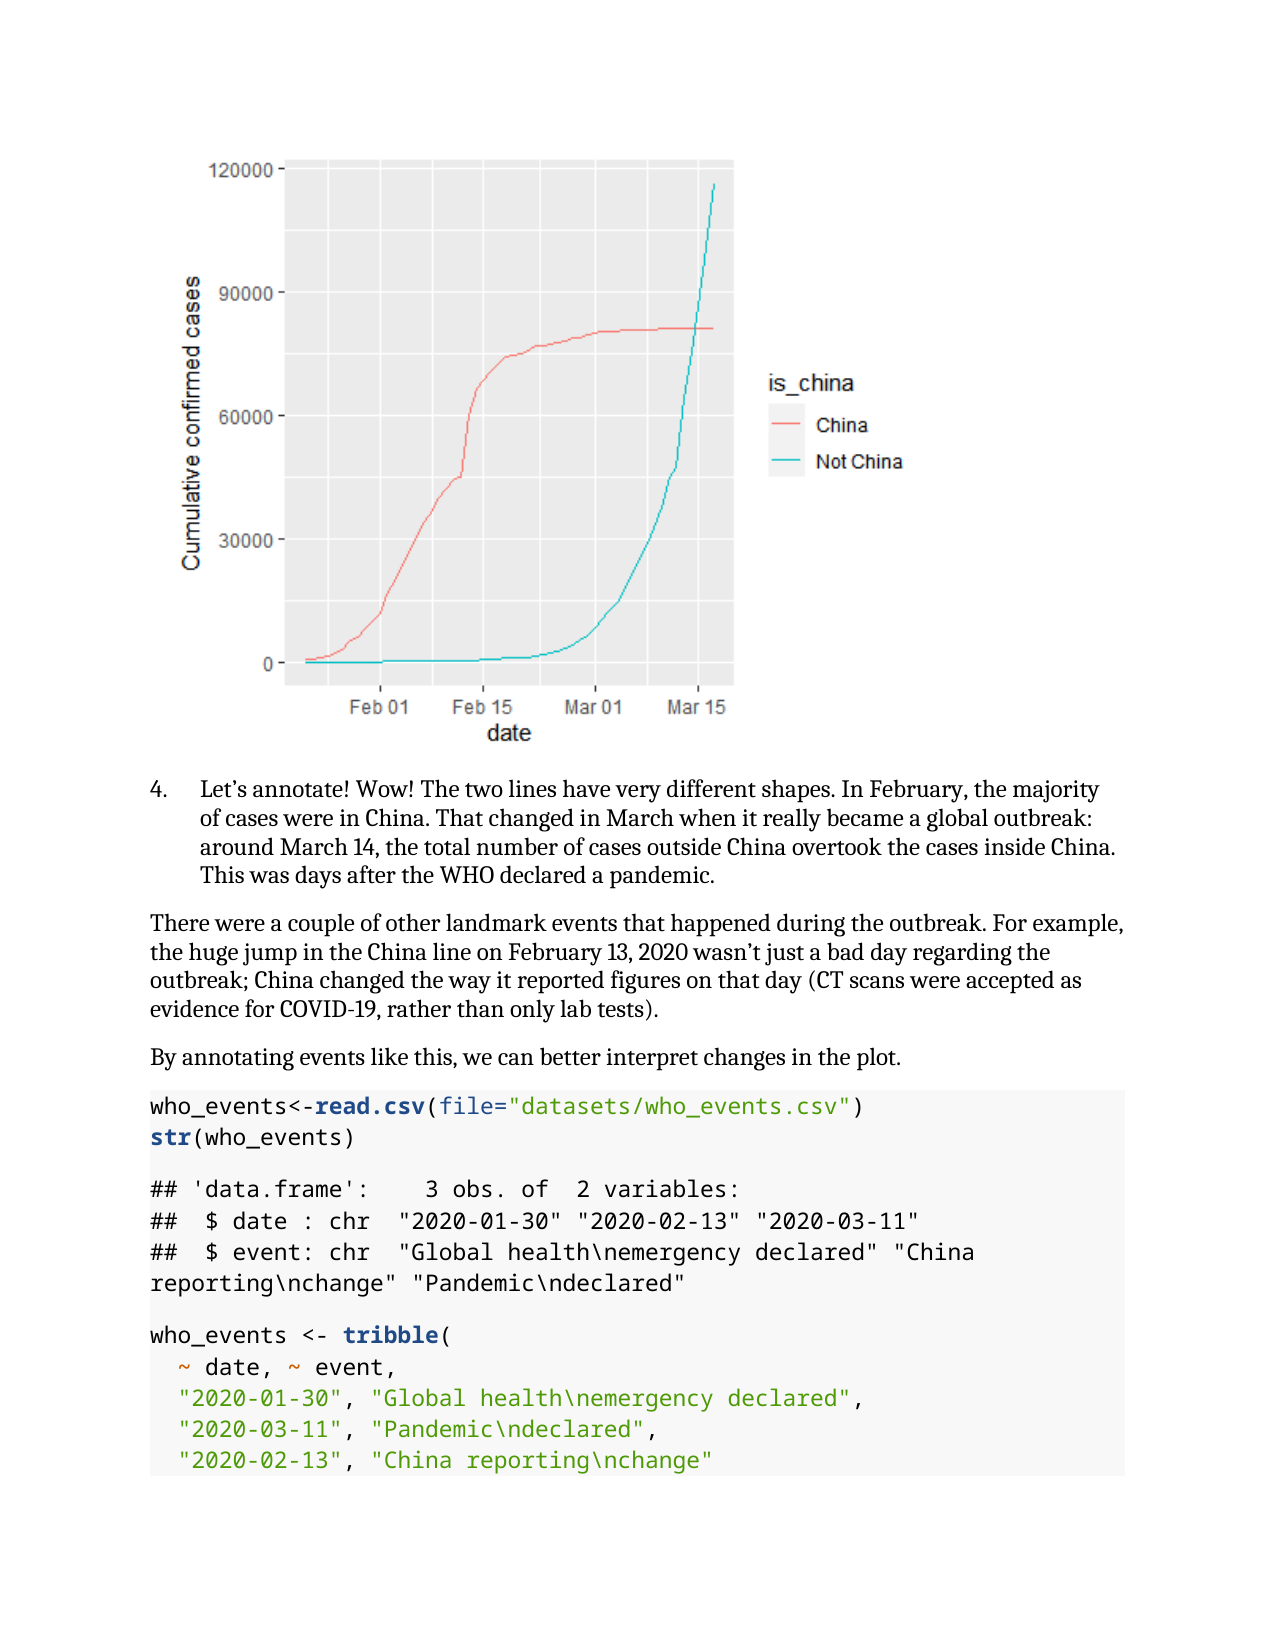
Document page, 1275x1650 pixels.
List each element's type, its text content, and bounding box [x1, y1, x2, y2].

text who_events<-read.csv(file="datasets/who_events.csv") str(who_events) [356, 1090, 1125, 1153]
picture [168, 150, 927, 757]
list Let’s annotate! Wow! The two lines have very different shapes. In February, the majority of cases were in China. That changed in March when it really became a global outbreak: around March 14, the total number of cases outside China overtook the cases inside China. This was days after the WHO declared a pandemic. [150, 775, 1125, 890]
text By annotating events like this, we can better interpret changes in the plot. [150, 1043, 1125, 1071]
text There were a couple of other landmark events that happened during the outbreak. For example, the huge jump in the China line on February 13, 2020 wasn’t just a bad day regarding the outbreak; China changed the way it reported figures on that day (CT scans were accepted as evidence for COVID-19, rather than only lab tests). [150, 909, 1125, 1024]
text ## 'data.frame': 3 obs. of 2 variables: ## $ date : chr "2020-01-30" "2020-02-13" "2020-03-11" ## $ event: chr "Global health\nemergency declared" "China reporting\nchange" "Pandemic\ndeclared" [150, 1173, 1125, 1298]
